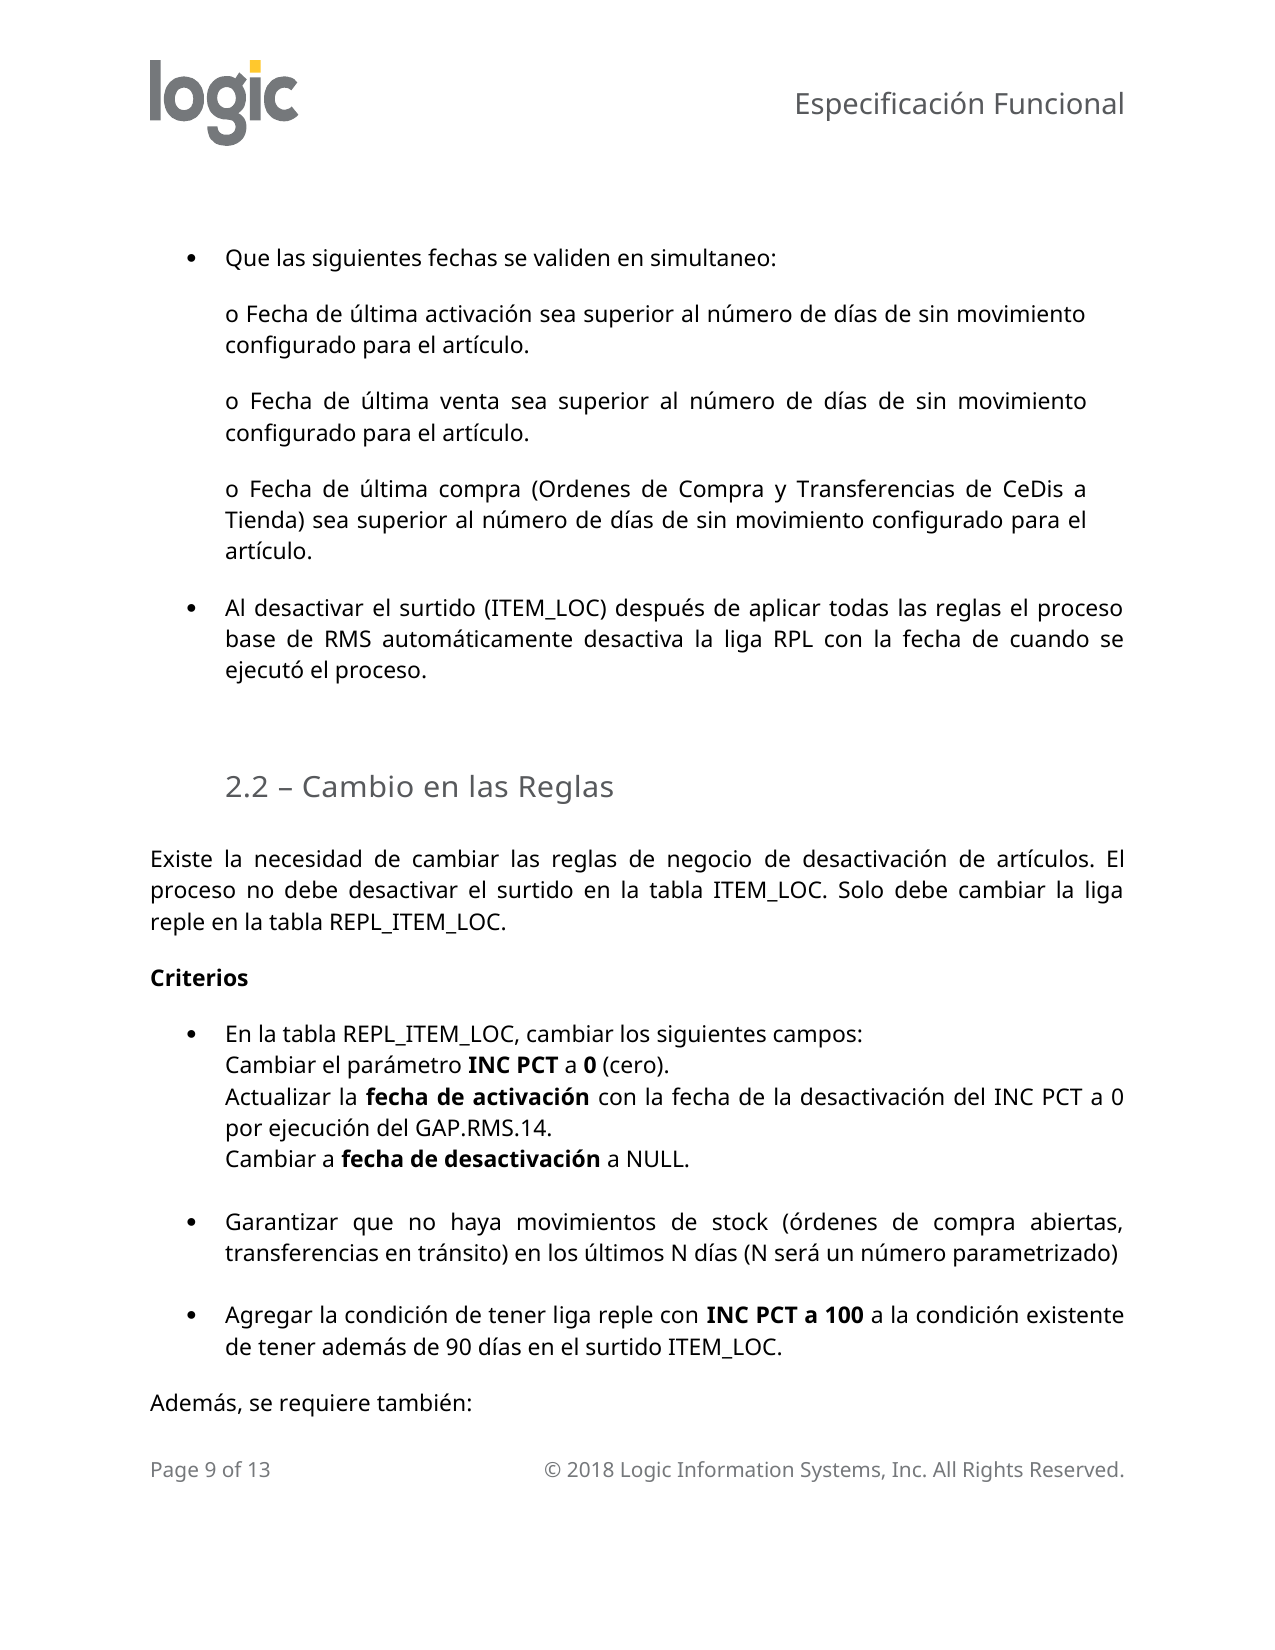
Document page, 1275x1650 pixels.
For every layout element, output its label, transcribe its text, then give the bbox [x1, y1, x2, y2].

list Al desactivar el surtido (ITEM_LOC) después de aplicar todas las reglas el proceso base de RMS automáticamente desactiva la liga RPL con la fecha de cuando se ejecutó el proceso. [187, 592, 1125, 685]
text Criterios [150, 962, 1125, 993]
list Agregar la condición de tener liga reple con INC PCT a 100 a la condición existente de tener además de 90 días en el surtido ITEM_LOC. [187, 1299, 1125, 1362]
list En la tabla REPL_ITEM_LOC, cambiar los siguientes campos: [187, 1018, 1125, 1049]
text Existe la necesidad de cambiar las reglas de negocio de desactivación de artículos. El proceso no debe desactivar el surtido en la tabla ITEM_LOC. Solo debe cambiar la liga reple en la tabla REPL_ITEM_LOC. [150, 843, 1125, 937]
text o Fecha de última venta sea superior al número de días de sin movimiento configurado para el artículo. [225, 385, 1088, 448]
text Además, se requiere también: [150, 1387, 1125, 1418]
list Actualizar la fecha de activación con la fecha de la desactivación del INC PCT a 0 por ejecución del GAP.RMS.14. [225, 1081, 1125, 1143]
list Cambiar a fecha de desactivación a NULL. [225, 1143, 1125, 1174]
list Cambiar el parámetro INC PCT a 0 (cero). [225, 1049, 1125, 1081]
list Garantizar que no haya movimientos de stock (órdenes de compra abiertas, transferencias en tránsito) en los últimos N días (N será un número parametrizado) [187, 1206, 1125, 1268]
subtitle 2.2 – Cambio en las Reglas [150, 767, 1088, 806]
list Que las siguientes fechas se validen en simultaneo: [187, 242, 1125, 273]
text o Fecha de última compra (Ordenes de Compra y Transferencias de CeDis a Tienda) sea superior al número de días de sin movimiento configurado para el artículo. [225, 473, 1088, 567]
text o Fecha de última activación sea superior al número de días de sin movimiento configurado para el artículo. [225, 298, 1088, 360]
